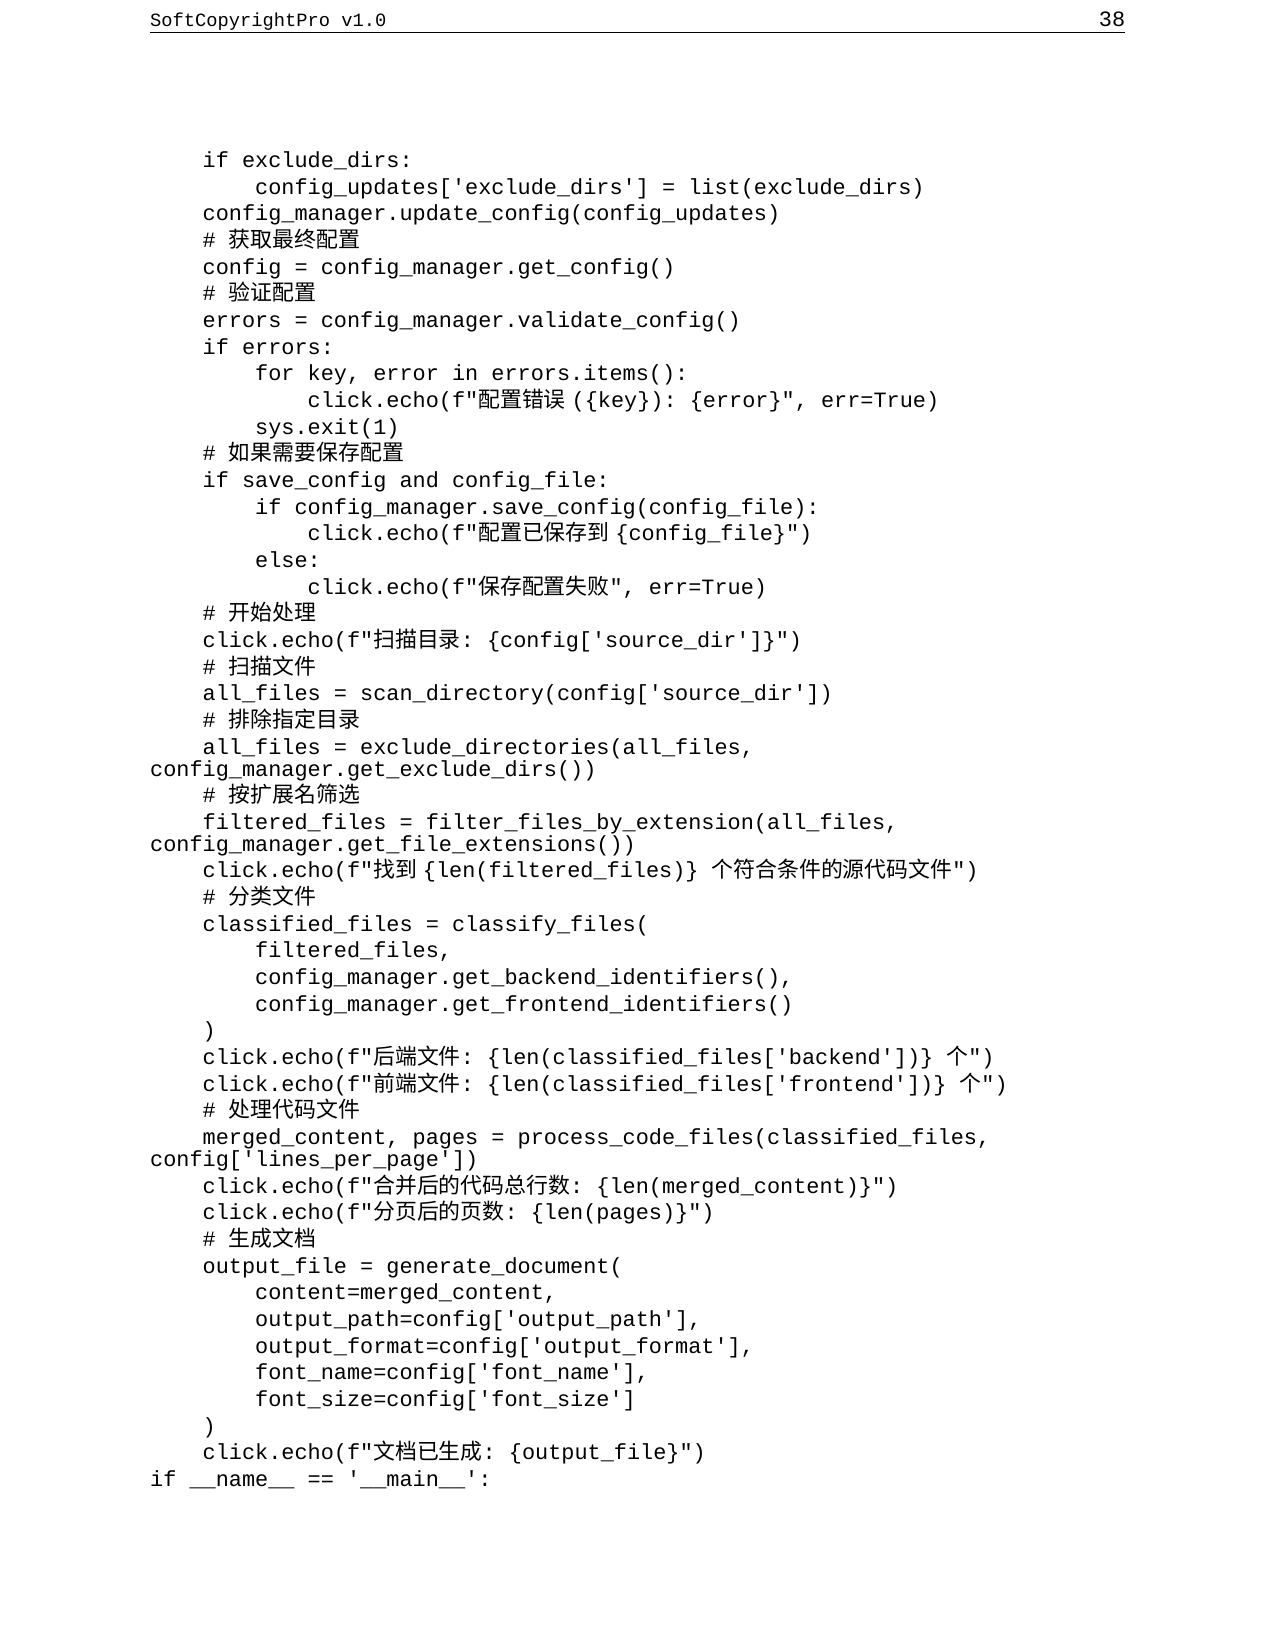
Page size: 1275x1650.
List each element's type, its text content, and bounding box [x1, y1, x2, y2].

text filtered_files = filter_files_by_extension(all_files, config_manager.get_file_extensions()) [150, 812, 1125, 856]
text # 排除指定目录 [150, 710, 1125, 732]
text # 生成文档 [150, 1229, 1125, 1251]
text click.echo(f"扫描目录: {config['source_dir']}") [150, 630, 1125, 652]
text # 扫描文件 [150, 657, 1125, 678]
text click.echo(f"分页后的页数: {len(pages)}") [150, 1202, 1125, 1224]
text click.echo(f"后端文件: {len(classified_files['backend'])} 个") [150, 1047, 1125, 1069]
text if exclude_dirs: [150, 150, 1125, 172]
text click.echo(f"保存配置失败", err=True) [150, 577, 1125, 598]
text config_updates['exclude_dirs'] = list(exclude_dirs) [150, 177, 1125, 198]
text config_manager.get_backend_identifiers(), [150, 967, 1125, 989]
text font_name=config['font_name'], [150, 1362, 1125, 1384]
text font_size=config['font_size'] [150, 1389, 1125, 1411]
text click.echo(f"文档已生成: {output_file}") [150, 1442, 1125, 1464]
text if save_config and config_file: [150, 470, 1125, 492]
text # 分类文件 [150, 887, 1125, 909]
text if __name__ == '__main__': [150, 1469, 1125, 1491]
text if errors: [150, 337, 1125, 358]
text # 开始处理 [150, 603, 1125, 625]
text output_file = generate_document( [150, 1256, 1125, 1277]
text ) [150, 1416, 1125, 1437]
text merged_content, pages = process_code_files(classified_files, config['lines_per_page']) [150, 1127, 1125, 1171]
text config_manager.get_frontend_identifiers() [150, 994, 1125, 1016]
text click.echo(f"配置错误 ({key}): {error}", err=True) [150, 390, 1125, 412]
text if config_manager.save_config(config_file): [150, 497, 1125, 518]
text # 获取最终配置 [150, 230, 1125, 252]
text else: [150, 550, 1125, 572]
text content=merged_content, [150, 1282, 1125, 1304]
text for key, error in errors.items(): [150, 363, 1125, 385]
text # 验证配置 [150, 283, 1125, 305]
text output_format=config['output_format'], [150, 1336, 1125, 1357]
text # 按扩展名筛选 [150, 785, 1125, 807]
text # 处理代码文件 [150, 1100, 1125, 1122]
text all_files = scan_directory(config['source_dir']) [150, 683, 1125, 705]
text config_manager.update_config(config_updates) [150, 203, 1125, 225]
text click.echo(f"找到 {len(filtered_files)} 个符合条件的源代码文件") [150, 860, 1125, 882]
text config = config_manager.get_config() [150, 257, 1125, 278]
text # 如果需要保存配置 [150, 443, 1125, 465]
text click.echo(f"前端文件: {len(classified_files['frontend'])} 个") [150, 1074, 1125, 1096]
text sys.exit(1) [150, 417, 1125, 438]
text classified_files = classify_files( [150, 914, 1125, 936]
text errors = config_manager.validate_config() [150, 310, 1125, 332]
text output_path=config['output_path'], [150, 1309, 1125, 1331]
text ) [150, 1020, 1125, 1042]
text all_files = exclude_directories(all_files, config_manager.get_exclude_dirs()) [150, 737, 1125, 780]
text filtered_files, [150, 940, 1125, 962]
text click.echo(f"配置已保存到 {config_file}") [150, 523, 1125, 545]
text click.echo(f"合并后的代码总行数: {len(merged_content)}") [150, 1176, 1125, 1197]
